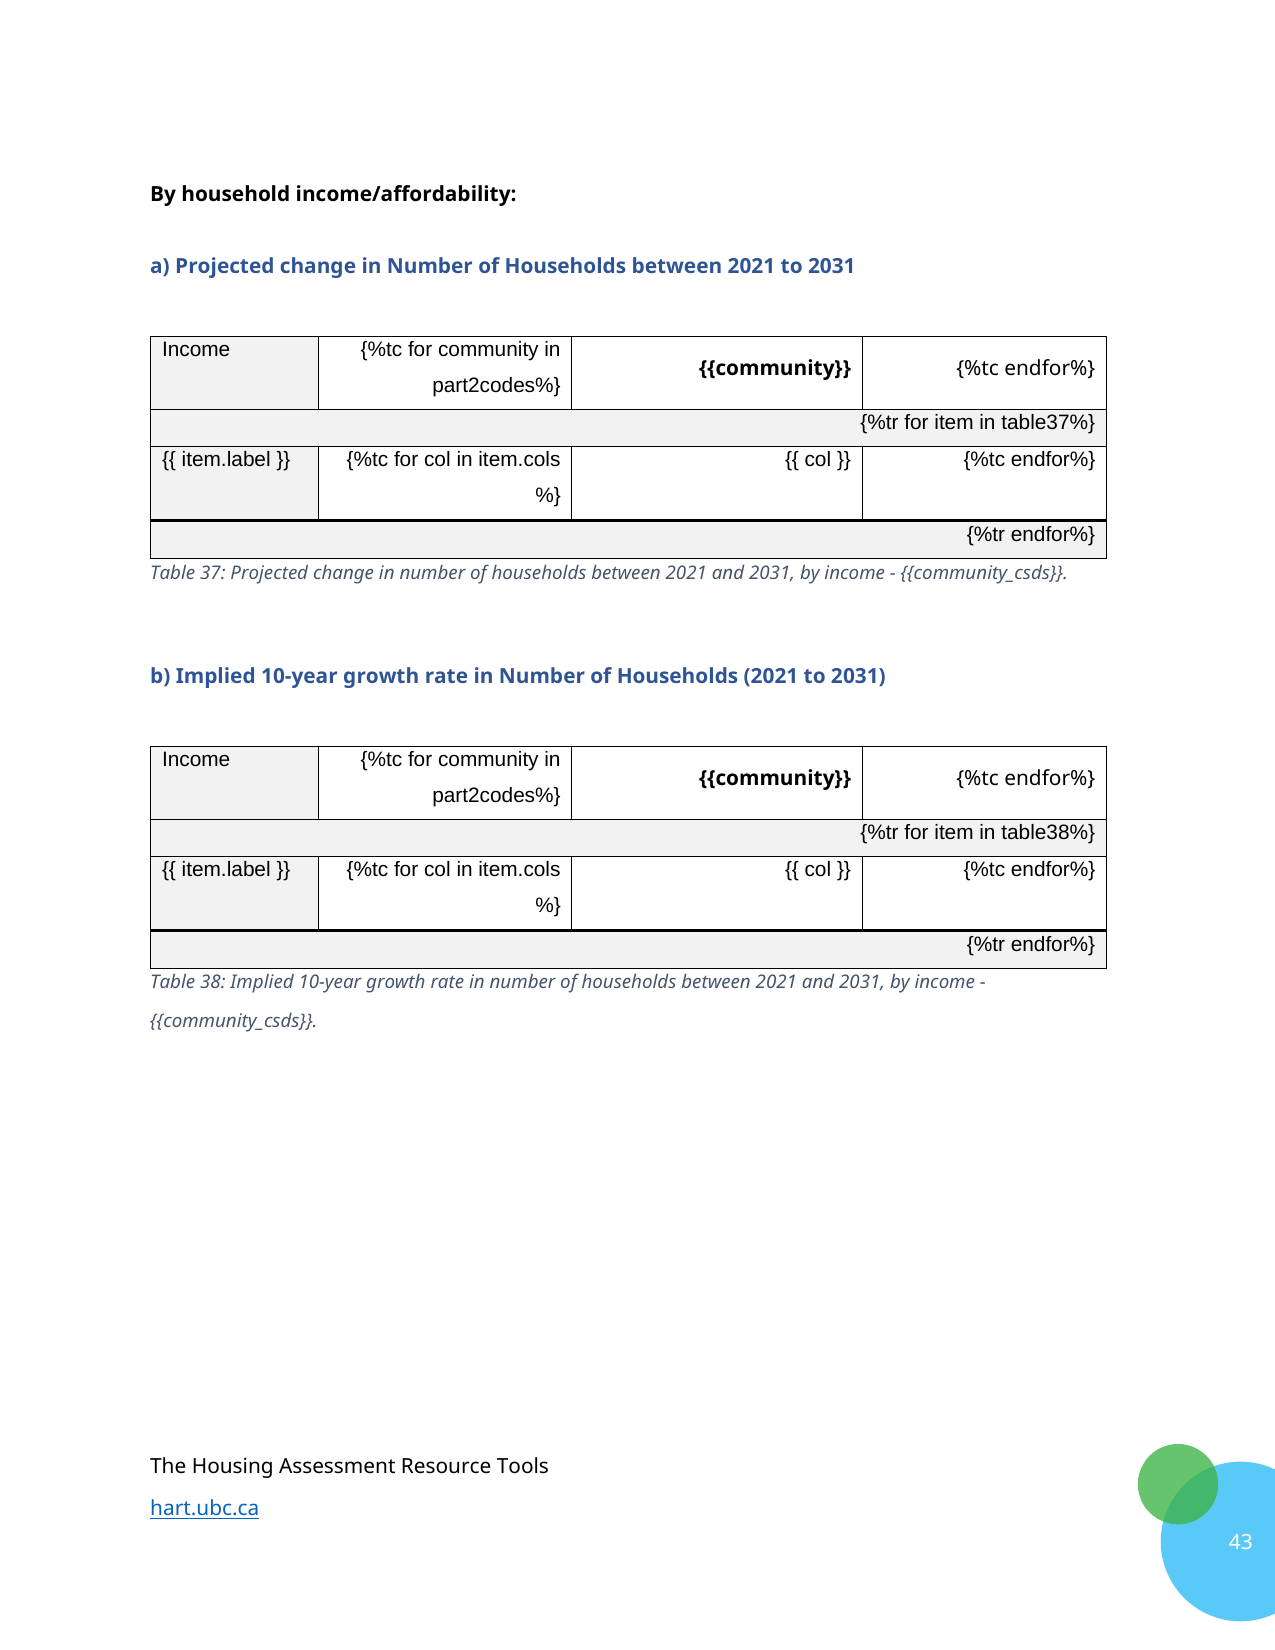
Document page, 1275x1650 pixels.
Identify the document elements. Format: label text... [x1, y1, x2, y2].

table_cell {%tc endfor%} [863, 447, 1106, 519]
table_cell {%tr endfor%} [151, 932, 1106, 968]
text Table 37: Projected change in number of households between 2021 and 2031, by income - {{community_csds}}. [150, 559, 1125, 584]
text b) Implied 10-year growth rate in Number of Households (2021 to 2031) [150, 661, 1125, 689]
table_header {{community}} [572, 337, 862, 409]
table_cell {{ item.label }} [151, 447, 318, 519]
table_cell {%tr for item in table37%} [151, 410, 1106, 446]
table_cell {{ item.label }} [151, 857, 318, 929]
subtitle a) Projected change in Number of Households between 2021 to 2031 [150, 251, 1125, 279]
table_header Income [151, 337, 318, 409]
table_cell {{ col }} [572, 857, 862, 929]
table_cell {%tc for col in item.cols%} [319, 857, 571, 929]
table_cell {%tr for item in table38%} [151, 820, 1106, 856]
table_cell {%tc endfor%} [863, 857, 1106, 929]
table_header {%tc for community in part2codes%} [319, 337, 571, 409]
table_header {%tc endfor%} [863, 337, 1106, 409]
text Table 38: Implied 10-year growth rate in number of households between 2021 and 2031, by income - {{community_csds}}. [150, 969, 1125, 1033]
table_header {{community}} [572, 747, 862, 819]
subtitle By household income/affordability: [150, 179, 1125, 208]
table_header {%tc endfor%} [863, 747, 1106, 819]
table_header Income [151, 747, 318, 819]
table_cell {%tr endfor%} [151, 522, 1106, 558]
table_cell {{ col }} [572, 447, 862, 519]
table_cell {%tc for col in item.cols%} [319, 447, 571, 519]
table_header {%tc for community in part2codes%} [319, 747, 571, 819]
